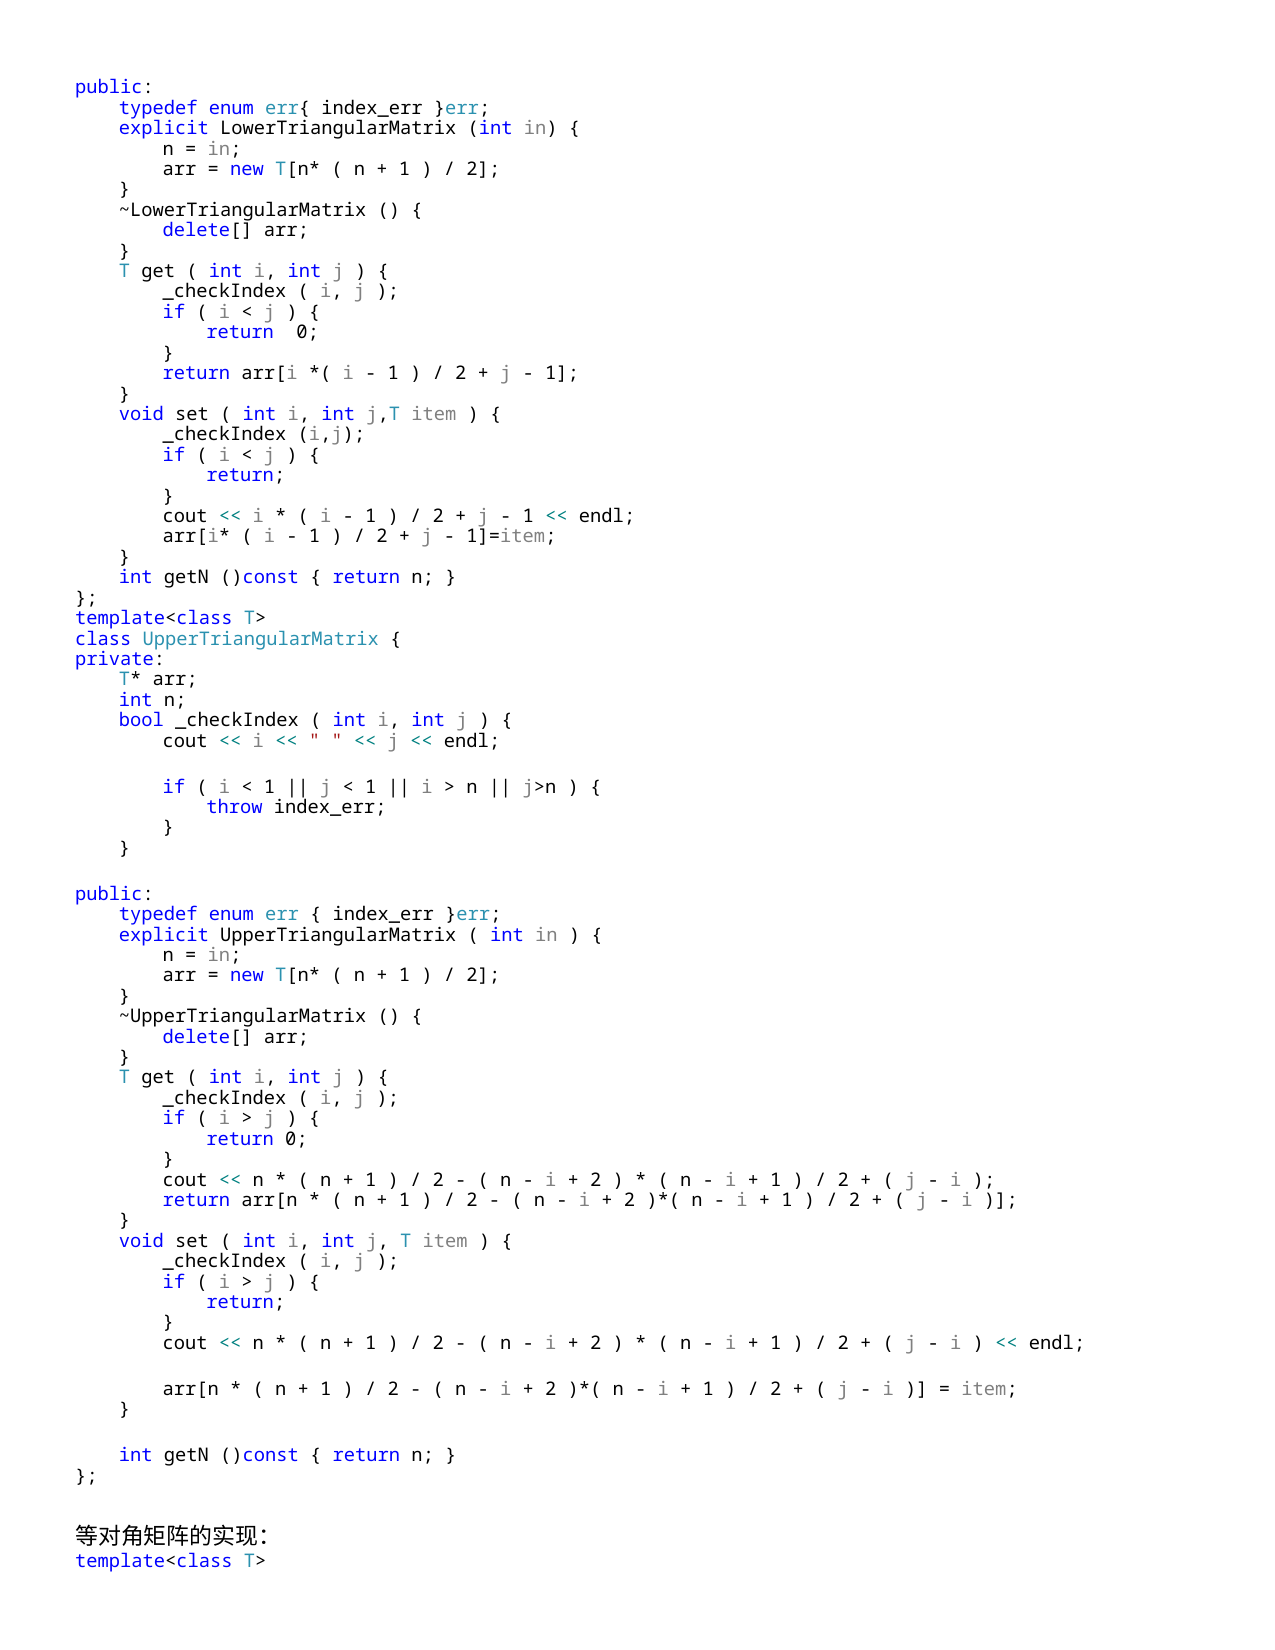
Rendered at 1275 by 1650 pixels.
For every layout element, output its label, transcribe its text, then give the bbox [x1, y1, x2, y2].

text T get ( int i, int j ) { [75, 261, 1200, 282]
text n = in; [75, 139, 1200, 159]
text } [75, 1399, 1200, 1420]
text bool _checkIndex ( int i, int j ) { [75, 710, 1200, 731]
text arr = new T[n* ( n + 1 ) / 2]; [75, 159, 1200, 179]
text _checkIndex ( i, j ); [75, 1088, 1200, 1108]
text return arr[i *( i - 1 ) / 2 + j - 1]; [75, 363, 1200, 384]
text cout << n * ( n + 1 ) / 2 - ( n - i + 2 ) * ( n - i + 1 ) / 2 + ( j - i ) << endl; [75, 1333, 1200, 1353]
text _checkIndex ( i, j ); [75, 1251, 1200, 1272]
text ~LowerTriangularMatrix () { [75, 200, 1200, 220]
text if ( i < 1 || j < 1 || i > n || j>n ) { [75, 777, 1200, 797]
text } [75, 838, 1200, 858]
text template<class T> [75, 1551, 1200, 1571]
text explicit LowerTriangularMatrix (int in) { [75, 118, 1200, 139]
text void set ( int i, int j, T item ) { [75, 1231, 1200, 1251]
text } [75, 1047, 1200, 1068]
text return arr[n * ( n + 1 ) / 2 - ( n - i + 2 )*( n - i + 1 ) / 2 + ( j - i )]; [75, 1190, 1200, 1211]
text return 0; [75, 322, 1200, 343]
text public: [75, 884, 1200, 904]
text class UpperTriangularMatrix { [75, 629, 1200, 649]
text } [75, 179, 1200, 200]
text template<class T> [75, 608, 1200, 629]
text private: [75, 649, 1200, 669]
text }; [75, 588, 1200, 608]
text cout << i * ( i - 1 ) / 2 + j - 1 << endl; [75, 506, 1200, 527]
text public: [75, 77, 1200, 98]
text T get ( int i, int j ) { [75, 1068, 1200, 1088]
text arr[n * ( n + 1 ) / 2 - ( n - i + 2 )*( n - i + 1 ) / 2 + ( j - i )] = item; [75, 1379, 1200, 1399]
text } [75, 343, 1200, 363]
text } [75, 241, 1200, 261]
text } [75, 818, 1200, 838]
text int getN ()const { return n; } [75, 567, 1200, 588]
text n = in; [75, 945, 1200, 966]
text if ( i > j ) { [75, 1108, 1200, 1129]
text } [75, 486, 1200, 506]
text 等对角矩阵的实现： [75, 1517, 1200, 1551]
text arr[i* ( i - 1 ) / 2 + j - 1]=item; [75, 527, 1200, 547]
text } [75, 1149, 1200, 1170]
text int getN ()const { return n; } [75, 1445, 1200, 1466]
text _checkIndex ( i, j ); [75, 282, 1200, 302]
text return; [75, 1292, 1200, 1313]
text } [75, 547, 1200, 567]
text } [75, 986, 1200, 1006]
text return 0; [75, 1129, 1200, 1149]
text cout << n * ( n + 1 ) / 2 - ( n - i + 2 ) * ( n - i + 1 ) / 2 + ( j - i ); [75, 1170, 1200, 1190]
text } [75, 1313, 1200, 1333]
text typedef enum err{ index_err }err; [75, 98, 1200, 118]
text _checkIndex (i,j); [75, 424, 1200, 445]
text T* arr; [75, 669, 1200, 690]
text delete[] arr; [75, 1027, 1200, 1047]
text ~UpperTriangularMatrix () { [75, 1006, 1200, 1027]
text return; [75, 465, 1200, 486]
text } [75, 1211, 1200, 1231]
text if ( i < j ) { [75, 302, 1200, 322]
text } [75, 384, 1200, 404]
text delete[] arr; [75, 220, 1200, 241]
text if ( i < j ) { [75, 445, 1200, 465]
text throw index_err; [75, 797, 1200, 818]
text int n; [75, 690, 1200, 710]
text if ( i > j ) { [75, 1272, 1200, 1292]
text void set ( int i, int j,T item ) { [75, 404, 1200, 424]
text typedef enum err { index_err }err; [75, 904, 1200, 925]
text explicit UpperTriangularMatrix ( int in ) { [75, 925, 1200, 945]
text cout << i << " " << j << endl; [75, 731, 1200, 751]
text arr = new T[n* ( n + 1 ) / 2]; [75, 966, 1200, 986]
text }; [75, 1466, 1200, 1486]
